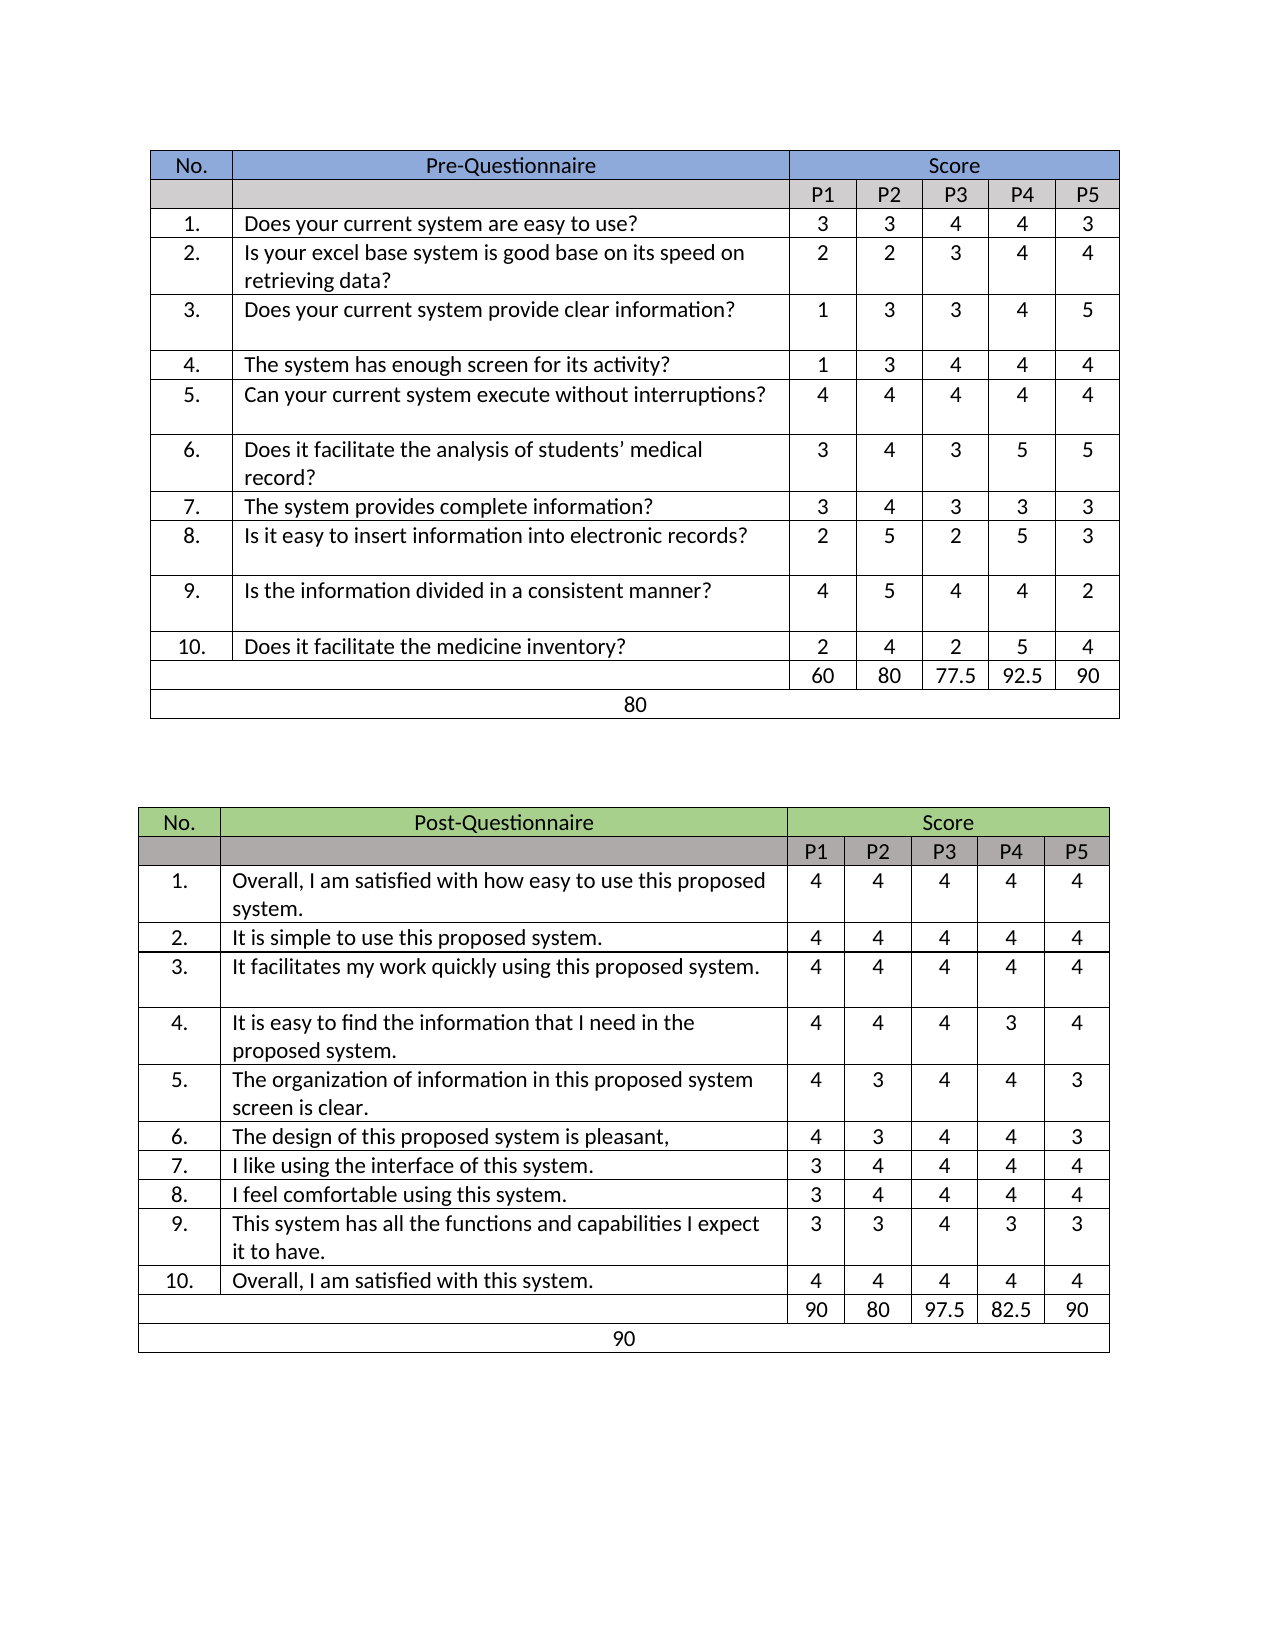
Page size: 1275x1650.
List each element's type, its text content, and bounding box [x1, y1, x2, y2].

table_cell P1 [788, 837, 844, 865]
table_cell 80 [845, 1295, 911, 1323]
table_cell P4 [978, 837, 1044, 865]
table_cell 4 [912, 1180, 977, 1208]
table_cell 4 [912, 1065, 977, 1121]
table_cell 9. [139, 1209, 220, 1265]
table_cell 4 [788, 1008, 844, 1064]
table_cell Does it facilitate the medicine inventory? [233, 632, 789, 660]
table_cell 4 [978, 953, 1044, 1007]
table_cell Does your current system are easy to use? [233, 209, 789, 237]
table_cell 3 [1056, 492, 1119, 520]
table_cell 60 [790, 661, 856, 689]
table_cell 4 [978, 1266, 1044, 1294]
table_cell 4 [989, 380, 1055, 434]
table_cell 90 [1056, 661, 1119, 689]
table_cell [151, 180, 232, 208]
table_cell 2. [151, 238, 232, 294]
table_cell P2 [845, 837, 911, 865]
table_cell P3 [912, 837, 977, 865]
table_cell 97.5 [912, 1295, 977, 1323]
table_cell 3 [857, 295, 922, 349]
table_cell 1 [790, 351, 856, 379]
table_cell 10. [151, 632, 232, 660]
table_header Score [790, 151, 1119, 179]
table_cell 3 [1045, 1065, 1109, 1121]
table_cell Does it facilitate the analysis of students’ medical record? [233, 435, 789, 491]
table_cell Is your excel base system is good base on its speed on retrieving data? [233, 238, 789, 294]
table_cell 4 [912, 1008, 977, 1064]
table_cell 4 [989, 351, 1055, 379]
table_cell 1. [139, 866, 220, 922]
table_cell P5 [1056, 180, 1119, 208]
table_cell [221, 837, 787, 865]
table_cell The design of this proposed system is pleasant, [221, 1122, 787, 1150]
table_header Score [788, 808, 1109, 836]
table_cell 4 [845, 866, 911, 922]
table_cell 3. [151, 295, 232, 349]
table_cell 2 [790, 521, 856, 575]
table_cell 3 [978, 1209, 1044, 1265]
table_cell 77.5 [923, 661, 988, 689]
table_cell 4 [1056, 632, 1119, 660]
table_cell P2 [857, 180, 922, 208]
table_cell 4 [912, 953, 977, 1007]
table_cell 3 [1056, 521, 1119, 575]
table_cell 5 [857, 521, 922, 575]
table_cell 4 [923, 576, 988, 631]
table_cell 6. [139, 1122, 220, 1150]
table_cell 3 [923, 435, 988, 491]
table_cell 4 [788, 1065, 844, 1121]
table_cell 4 [845, 953, 911, 1007]
table_cell 3 [790, 209, 856, 237]
table_cell 4 [788, 923, 844, 951]
table_cell Is it easy to insert information into electronic records? [233, 521, 789, 575]
table_cell 4. [139, 1008, 220, 1064]
table_cell 4 [923, 209, 988, 237]
table_cell P1 [790, 180, 856, 208]
table_cell 3 [857, 209, 922, 237]
table_cell [139, 1295, 787, 1323]
table_cell 4 [857, 435, 922, 491]
table_cell 2 [923, 521, 988, 575]
table_cell 4 [912, 1151, 977, 1179]
table_cell 4 [790, 576, 856, 631]
table_cell 2 [790, 632, 856, 660]
table_cell 90 [1045, 1295, 1109, 1323]
table_cell 4 [978, 923, 1044, 951]
table_cell I like using the interface of this system. [221, 1151, 787, 1179]
table_cell 4 [1045, 953, 1109, 1007]
table_cell 1 [790, 295, 856, 349]
table_cell 5 [1056, 295, 1119, 349]
table_cell 3 [1045, 1209, 1109, 1265]
table_cell The system has enough screen for its activity? [233, 351, 789, 379]
table_cell 3 [788, 1180, 844, 1208]
table_cell 3 [989, 492, 1055, 520]
table_cell 8. [151, 521, 232, 575]
table_cell Can your current system execute without interruptions? [233, 380, 789, 434]
table_cell 4 [1045, 1151, 1109, 1179]
table_cell 4 [923, 351, 988, 379]
table_cell It is simple to use this proposed system. [221, 923, 787, 951]
table_cell 4 [912, 866, 977, 922]
table_cell 2. [139, 923, 220, 951]
table_cell It is easy to find the information that I need in the proposed system. [221, 1008, 787, 1064]
table_cell The organization of information in this proposed system screen is clear. [221, 1065, 787, 1121]
table_cell 4 [1056, 351, 1119, 379]
table_cell 2 [923, 632, 988, 660]
table_cell 7. [139, 1151, 220, 1179]
table_cell 3 [845, 1122, 911, 1150]
table_cell 3 [923, 492, 988, 520]
table_cell 5 [989, 521, 1055, 575]
table_header Pre-Questionnaire [233, 151, 789, 179]
table_cell 4 [989, 238, 1055, 294]
table_cell 3 [845, 1065, 911, 1121]
table_cell 3. [139, 953, 220, 1007]
table_cell 4 [989, 576, 1055, 631]
table_cell 4 [845, 923, 911, 951]
table_cell 3 [978, 1008, 1044, 1064]
table_cell 3 [857, 351, 922, 379]
table_cell 3 [845, 1209, 911, 1265]
table_cell Overall, I am satisfied with this system. [221, 1266, 787, 1294]
table_header No. [151, 151, 232, 179]
table_cell 7. [151, 492, 232, 520]
table_cell 4 [978, 1122, 1044, 1150]
table_cell 4 [978, 866, 1044, 922]
table_cell 4 [989, 209, 1055, 237]
table_cell 4 [845, 1266, 911, 1294]
table_cell 4 [1056, 380, 1119, 434]
table_cell 4 [923, 380, 988, 434]
table_cell 80 [151, 690, 1119, 718]
table_cell 1. [151, 209, 232, 237]
table_cell 4 [1045, 866, 1109, 922]
table_cell 3 [790, 435, 856, 491]
table_cell 5. [151, 380, 232, 434]
table_cell 3 [790, 492, 856, 520]
table_cell The system provides complete information? [233, 492, 789, 520]
table_cell 5 [989, 435, 1055, 491]
table_cell 4 [1045, 1008, 1109, 1064]
table_cell P3 [923, 180, 988, 208]
table_cell 6. [151, 435, 232, 491]
table_cell 4 [978, 1180, 1044, 1208]
table_cell 92.5 [989, 661, 1055, 689]
table_cell 5. [139, 1065, 220, 1121]
table_cell 4 [788, 1122, 844, 1150]
table_cell 4 [788, 866, 844, 922]
table_cell 3 [1045, 1122, 1109, 1150]
table_cell 4 [845, 1008, 911, 1064]
table_cell 3 [923, 295, 988, 349]
table_cell 82.5 [978, 1295, 1044, 1323]
table_cell 3 [788, 1151, 844, 1179]
table_cell 9. [151, 576, 232, 631]
table_cell 2 [857, 238, 922, 294]
table_header No. [139, 808, 220, 836]
table_cell 4 [788, 1266, 844, 1294]
table_cell I feel comfortable using this system. [221, 1180, 787, 1208]
table_cell 5 [1056, 435, 1119, 491]
table_header Post-Questionnaire [221, 808, 787, 836]
table_cell 4 [912, 1209, 977, 1265]
table_cell 90 [139, 1324, 1109, 1352]
table_cell 4 [845, 1151, 911, 1179]
table_cell 4 [978, 1065, 1044, 1121]
table_cell 2 [790, 238, 856, 294]
table_cell Is the information divided in a consistent manner? [233, 576, 789, 631]
table_cell 4 [978, 1151, 1044, 1179]
table_cell 4 [857, 380, 922, 434]
table_cell 3 [788, 1209, 844, 1265]
table_cell 4 [1056, 238, 1119, 294]
table_cell 5 [857, 576, 922, 631]
table_cell P5 [1045, 837, 1109, 865]
table_cell 90 [788, 1295, 844, 1323]
table_cell [233, 180, 789, 208]
table_cell 4 [912, 923, 977, 951]
table_cell 4 [1045, 1266, 1109, 1294]
table_cell 4. [151, 351, 232, 379]
table_cell 80 [857, 661, 922, 689]
table_cell It facilitates my work quickly using this proposed system. [221, 953, 787, 1007]
table_cell [139, 837, 220, 865]
table_cell Does your current system provide clear information? [233, 295, 789, 349]
table_cell 3 [1056, 209, 1119, 237]
table_cell 4 [912, 1266, 977, 1294]
table_cell Overall, I am satisfied with how easy to use this proposed system. [221, 866, 787, 922]
table_cell 4 [912, 1122, 977, 1150]
table_cell 4 [989, 295, 1055, 349]
table_cell 4 [857, 632, 922, 660]
table_cell 4 [845, 1180, 911, 1208]
table_cell 4 [1045, 1180, 1109, 1208]
table_cell 4 [1045, 923, 1109, 951]
table_cell 4 [857, 492, 922, 520]
table_cell 4 [788, 953, 844, 1007]
table_cell P4 [989, 180, 1055, 208]
table_cell This system has all the functions and capabilities I expect it to have. [221, 1209, 787, 1265]
table_cell 3 [923, 238, 988, 294]
table_cell 10. [139, 1266, 220, 1294]
table_cell 8. [139, 1180, 220, 1208]
table_cell 2 [1056, 576, 1119, 631]
table_cell [151, 661, 789, 689]
table_cell 5 [989, 632, 1055, 660]
table_cell 4 [790, 380, 856, 434]
